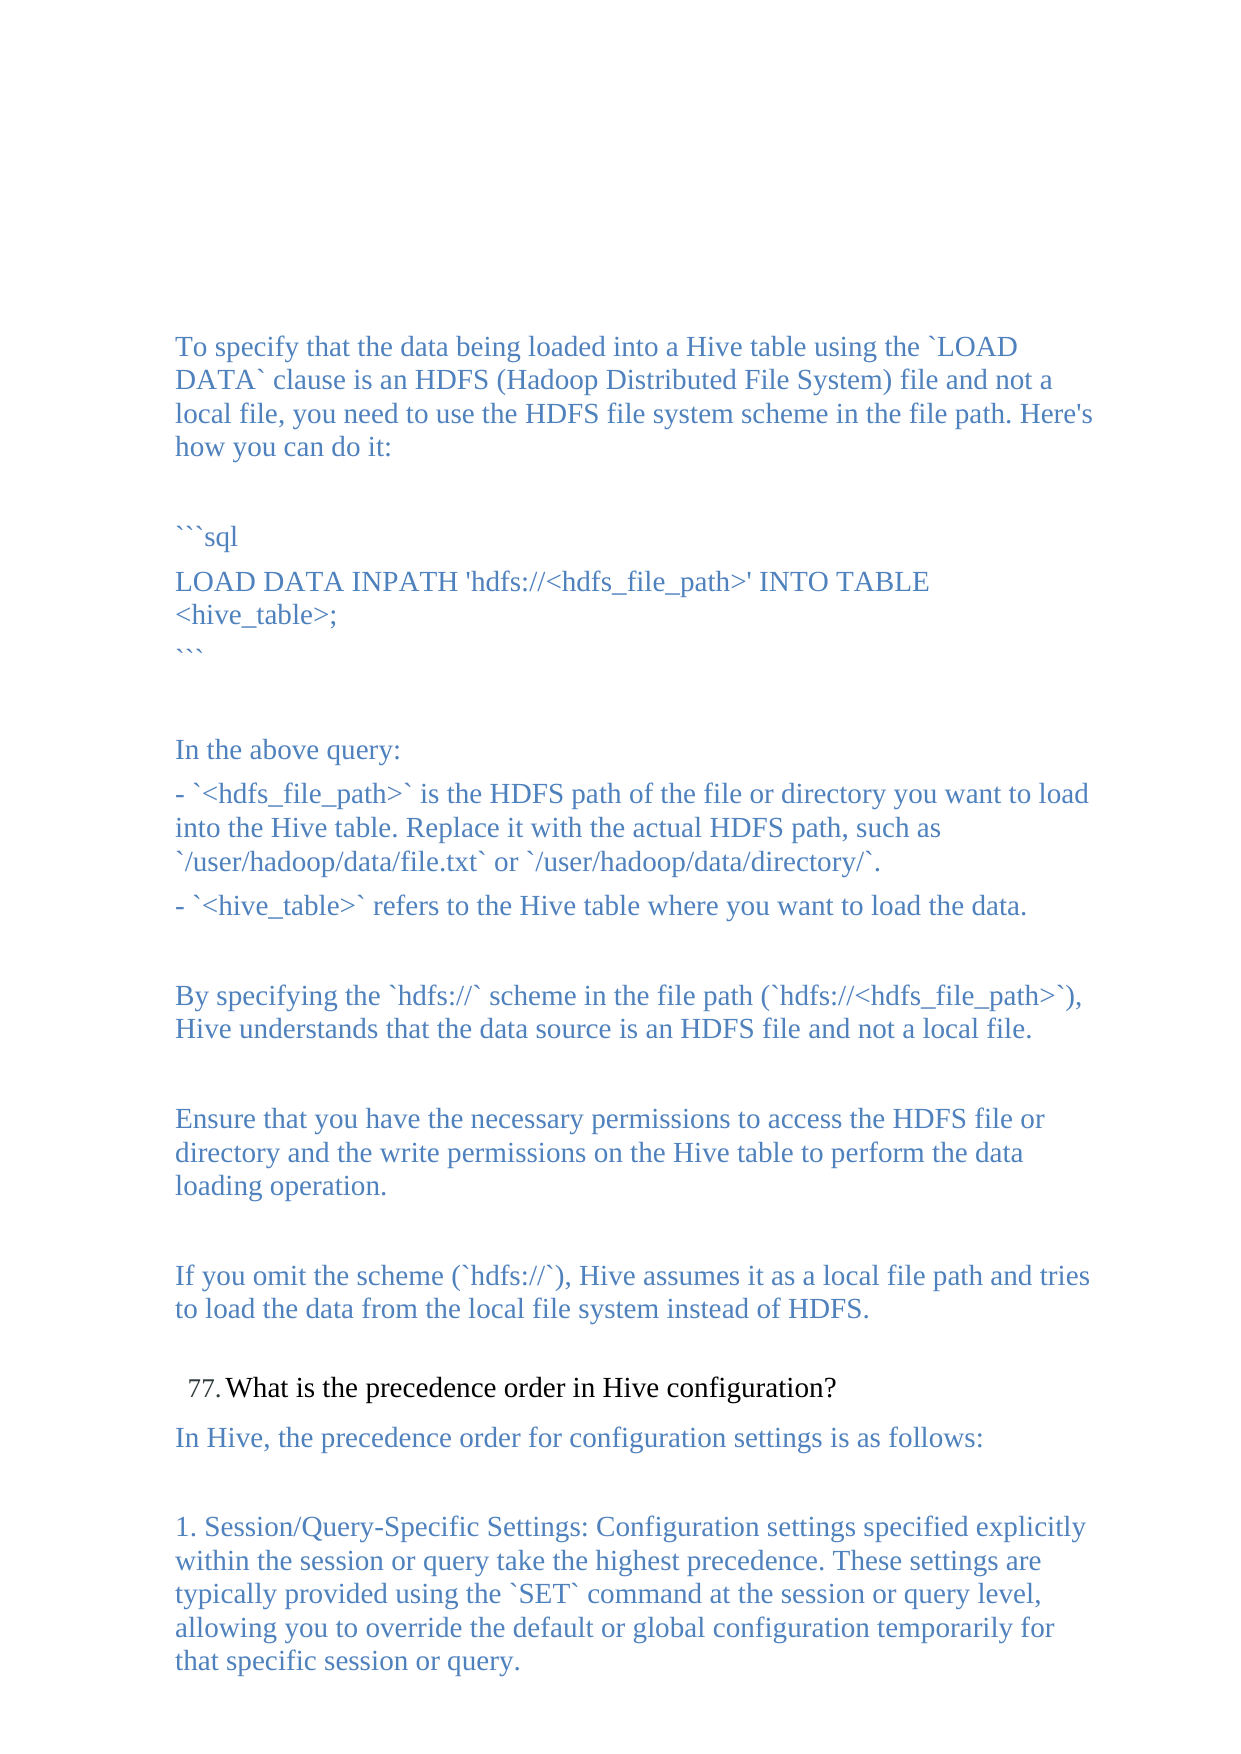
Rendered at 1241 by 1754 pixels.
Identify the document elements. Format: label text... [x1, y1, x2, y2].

text ```sql [175, 519, 1094, 553]
text To specify that the data being loaded into a Hive table using the `LOAD DATA` clause is an HDFS (Hadoop Distributed File System) file and not a local file, you need to use the HDFS file system scheme in the file path. Here's how you can do it: [175, 329, 1094, 463]
text LOAD DATA INPATH 'hdfs://<hdfs_file_path>' INTO TABLE <hive_table>; [175, 564, 1094, 631]
text 1. Session/Query-Specific Settings: Configuration settings specified explicitly within the session or query take the highest precedence. These settings are typically provided using the `SET` command at the session or query level, allowing you to override the default or global configuration temporarily for that specific session or query. [175, 1509, 1094, 1677]
text - `<hive_table>` refers to the Hive table where you want to load the data. [175, 888, 1094, 922]
list What is the precedence order in Hive configuration? [187, 1370, 934, 1403]
text In Hive, the precedence order for configuration settings is as follows: [175, 1420, 1094, 1453]
text By specifying the `hdfs://` scheme in the file path (`hdfs://<hdfs_file_path>`), Hive understands that the data source is an HDFS file and not a local file. [175, 978, 1094, 1045]
text If you omit the scheme (`hdfs://`), Hive assumes it as a local file path and tries to load the data from the local file system instead of HDFS. [175, 1258, 1094, 1325]
text - `<hdfs_file_path>` is the HDFS path of the file or directory you want to load into the Hive table. Replace it with the actual HDFS path, such as `/user/hadoop/data/file.txt` or `/user/hadoop/data/directory/`. [175, 777, 1094, 877]
text In the above query: [175, 732, 1094, 765]
text Ensure that you have the necessary permissions to access the HDFS file or directory and the write permissions on the Hive table to perform the data loading operation. [175, 1101, 1094, 1202]
text ``` [175, 642, 1094, 676]
